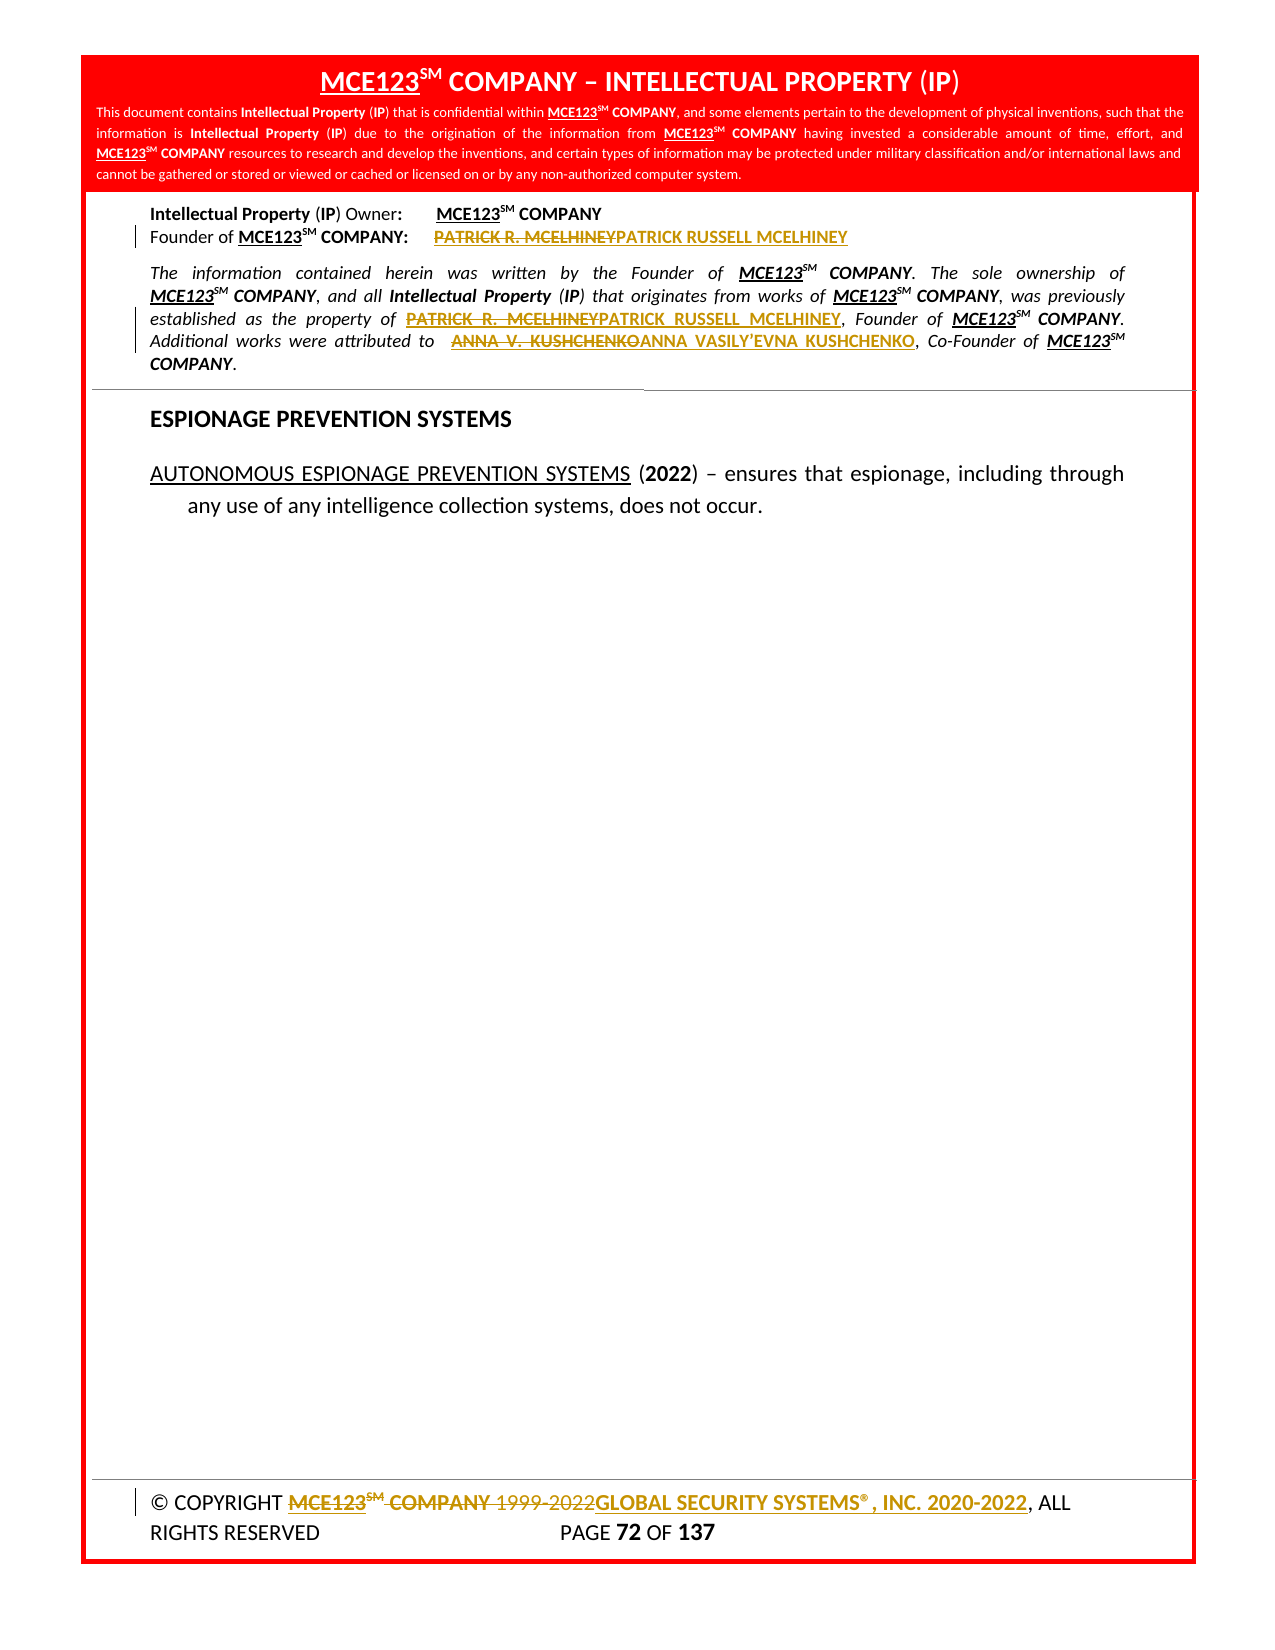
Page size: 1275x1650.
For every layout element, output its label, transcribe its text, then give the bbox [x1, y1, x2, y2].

text ESPIONAGE PREVENTION SYSTEMS [150, 403, 1125, 434]
text AUTONOMOUS ESPIONAGE PREVENTION SYSTEMS (2022) – ensures that espionage, including through any use of any intelligence collection systems, does not occur. [150, 459, 1125, 519]
